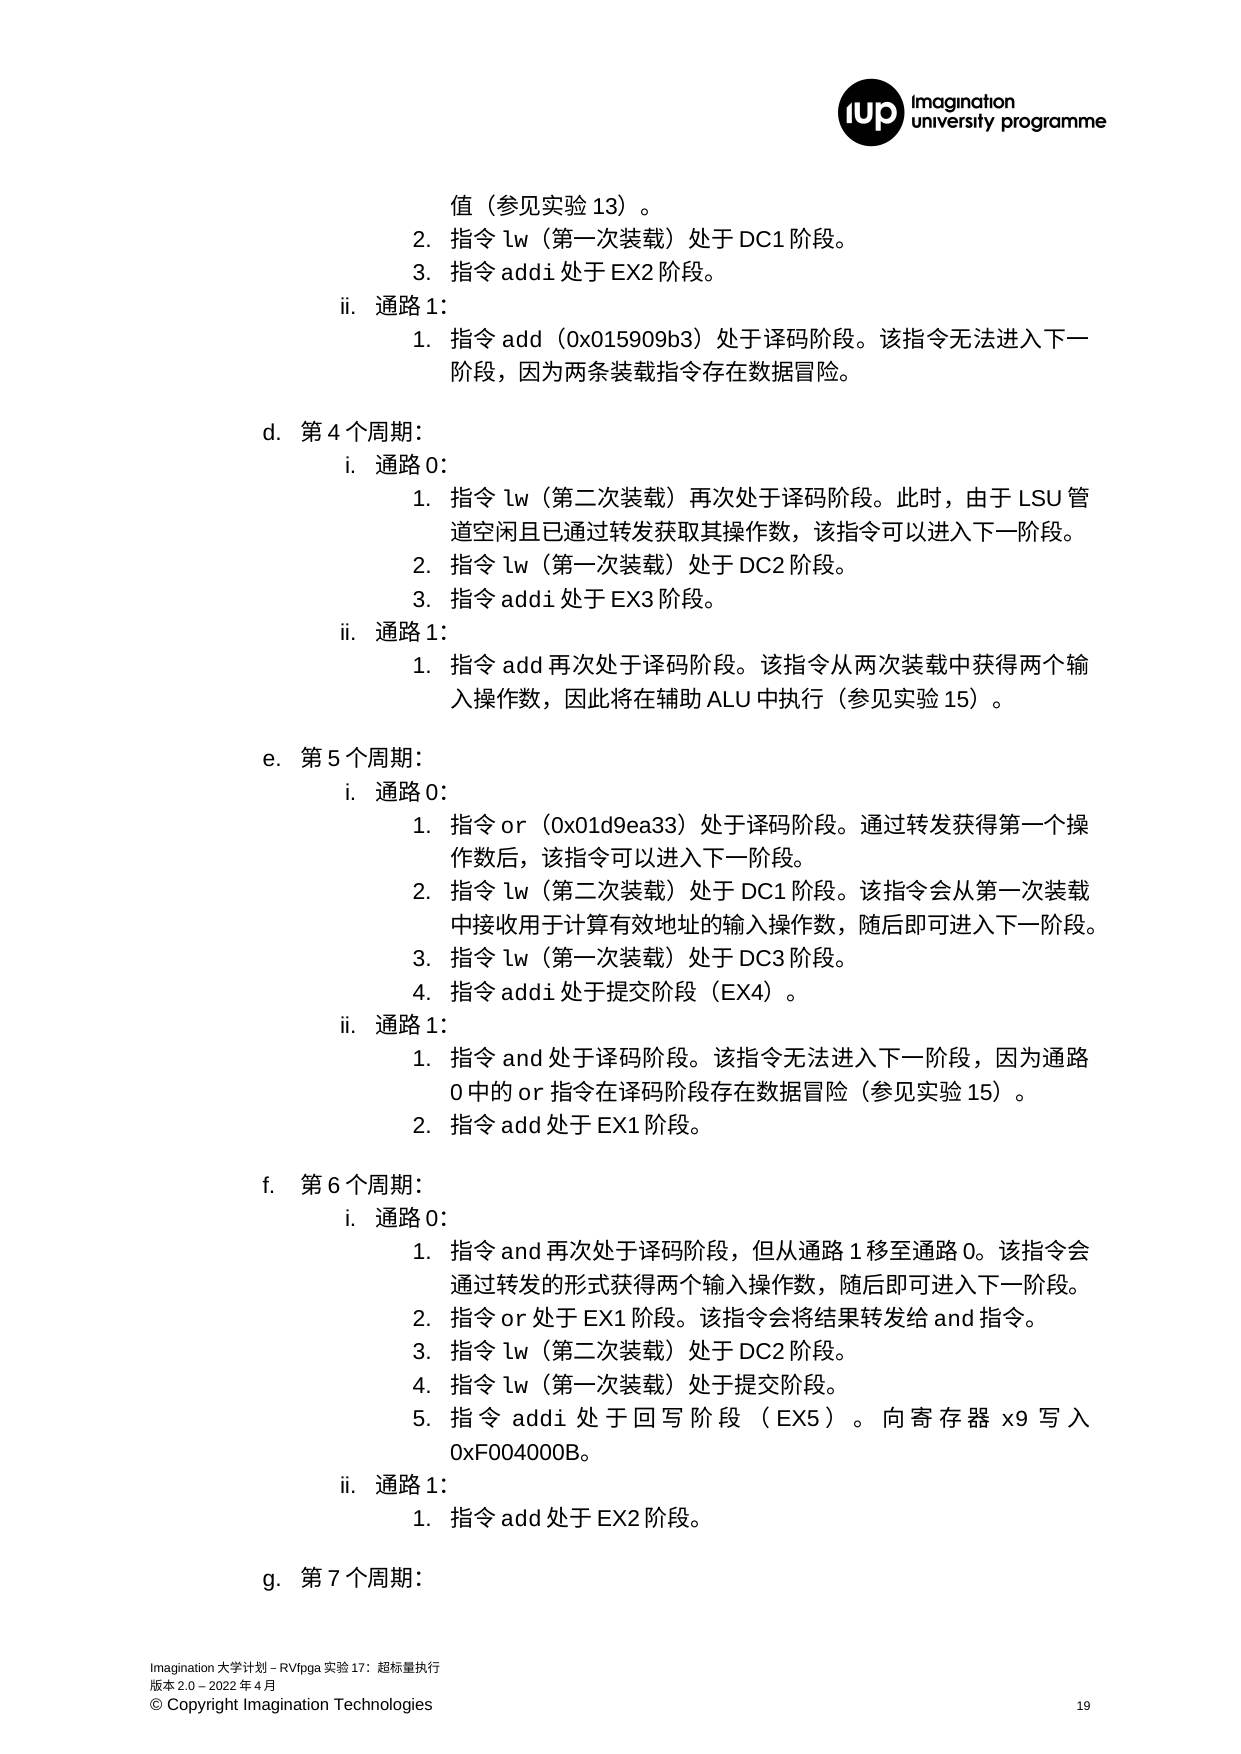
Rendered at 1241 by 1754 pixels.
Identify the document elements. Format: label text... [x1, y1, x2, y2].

list 指令lw（第一次装载）处于DC1阶段。 [412, 221, 1090, 254]
list 指令and处于译码阶段。该指令无法进入下一阶段，因为通路0中的or指令在译码阶段存在数据冒险（参见实验15）。 [412, 1040, 1090, 1107]
list 第7个周期： [262, 1560, 1090, 1593]
list 第4个周期： [262, 414, 1090, 447]
list 指令lw（第二次装载）再次处于译码阶段，但从通路1移至通路0。由于第二次装载需要使用第一次装载读取的值来计算有效地址，该指令无法进入下一阶段。在DC2阶段结束时可获得该值（参见实验13）。 [412, 187, 1090, 221]
list 指令add（0x015909b3）处于译码阶段。该指令无法进入下一阶段，因为两条装载指令存在数据冒险。 [412, 321, 1090, 387]
list 指令lw（第一次装载）处于DC2阶段。 [412, 547, 1090, 580]
list 指令add再次处于译码阶段。该指令从两次装载中获得两个输入操作数，因此将在辅助ALU中执行（参见实验15）。 [412, 647, 1090, 714]
list 指令add处于EX1阶段。 [412, 1107, 1090, 1140]
list 指令lw（第二次装载）处于DC2阶段。 [412, 1333, 1090, 1367]
list 通路1： [356, 288, 1090, 321]
picture [837, 77, 1108, 148]
list 第5个周期： [262, 740, 1090, 773]
list 指令addi处于提交阶段（EX4）。 [412, 973, 1090, 1007]
list 指令addi处于EX2阶段。 [412, 254, 1090, 288]
list 指令addi处于回写阶段（EX5）。向寄存器x9写入0xF004000B。 [412, 1400, 1090, 1467]
list 指令lw（第二次装载）再次处于译码阶段。此时，由于LSU管道空闲且已通过转发获取其操作数，该指令可以进入下一阶段。 [412, 480, 1090, 547]
list 指令addi处于EX3阶段。 [412, 580, 1090, 614]
list 指令lw（第二次装载）处于DC1阶段。该指令会从第一次装载中接收用于计算有效地址的输入操作数，随后即可进入下一阶段。 [412, 873, 1090, 940]
list 指令lw（第一次装载）处于DC3阶段。 [412, 940, 1090, 973]
list 通路1： [356, 614, 1090, 647]
list 通路1： [356, 1467, 1090, 1500]
list 指令add处于EX2阶段。 [412, 1500, 1090, 1533]
list 通路0： [356, 773, 1090, 807]
list 指令lw（第一次装载）处于提交阶段。 [412, 1367, 1090, 1400]
list 通路1： [356, 1007, 1090, 1040]
list 指令or（0x01d9ea33）处于译码阶段。通过转发获得第一个操作数后，该指令可以进入下一阶段。 [412, 807, 1090, 873]
list 通路0： [356, 447, 1090, 480]
list 第6个周期： [262, 1167, 1090, 1200]
list 通路0： [356, 1200, 1090, 1233]
list 指令and再次处于译码阶段，但从通路1移至通路0。该指令会通过转发的形式获得两个输入操作数，随后即可进入下一阶段。 [412, 1233, 1090, 1300]
list 指令or处于EX1阶段。该指令会将结果转发给and指令。 [412, 1300, 1090, 1333]
